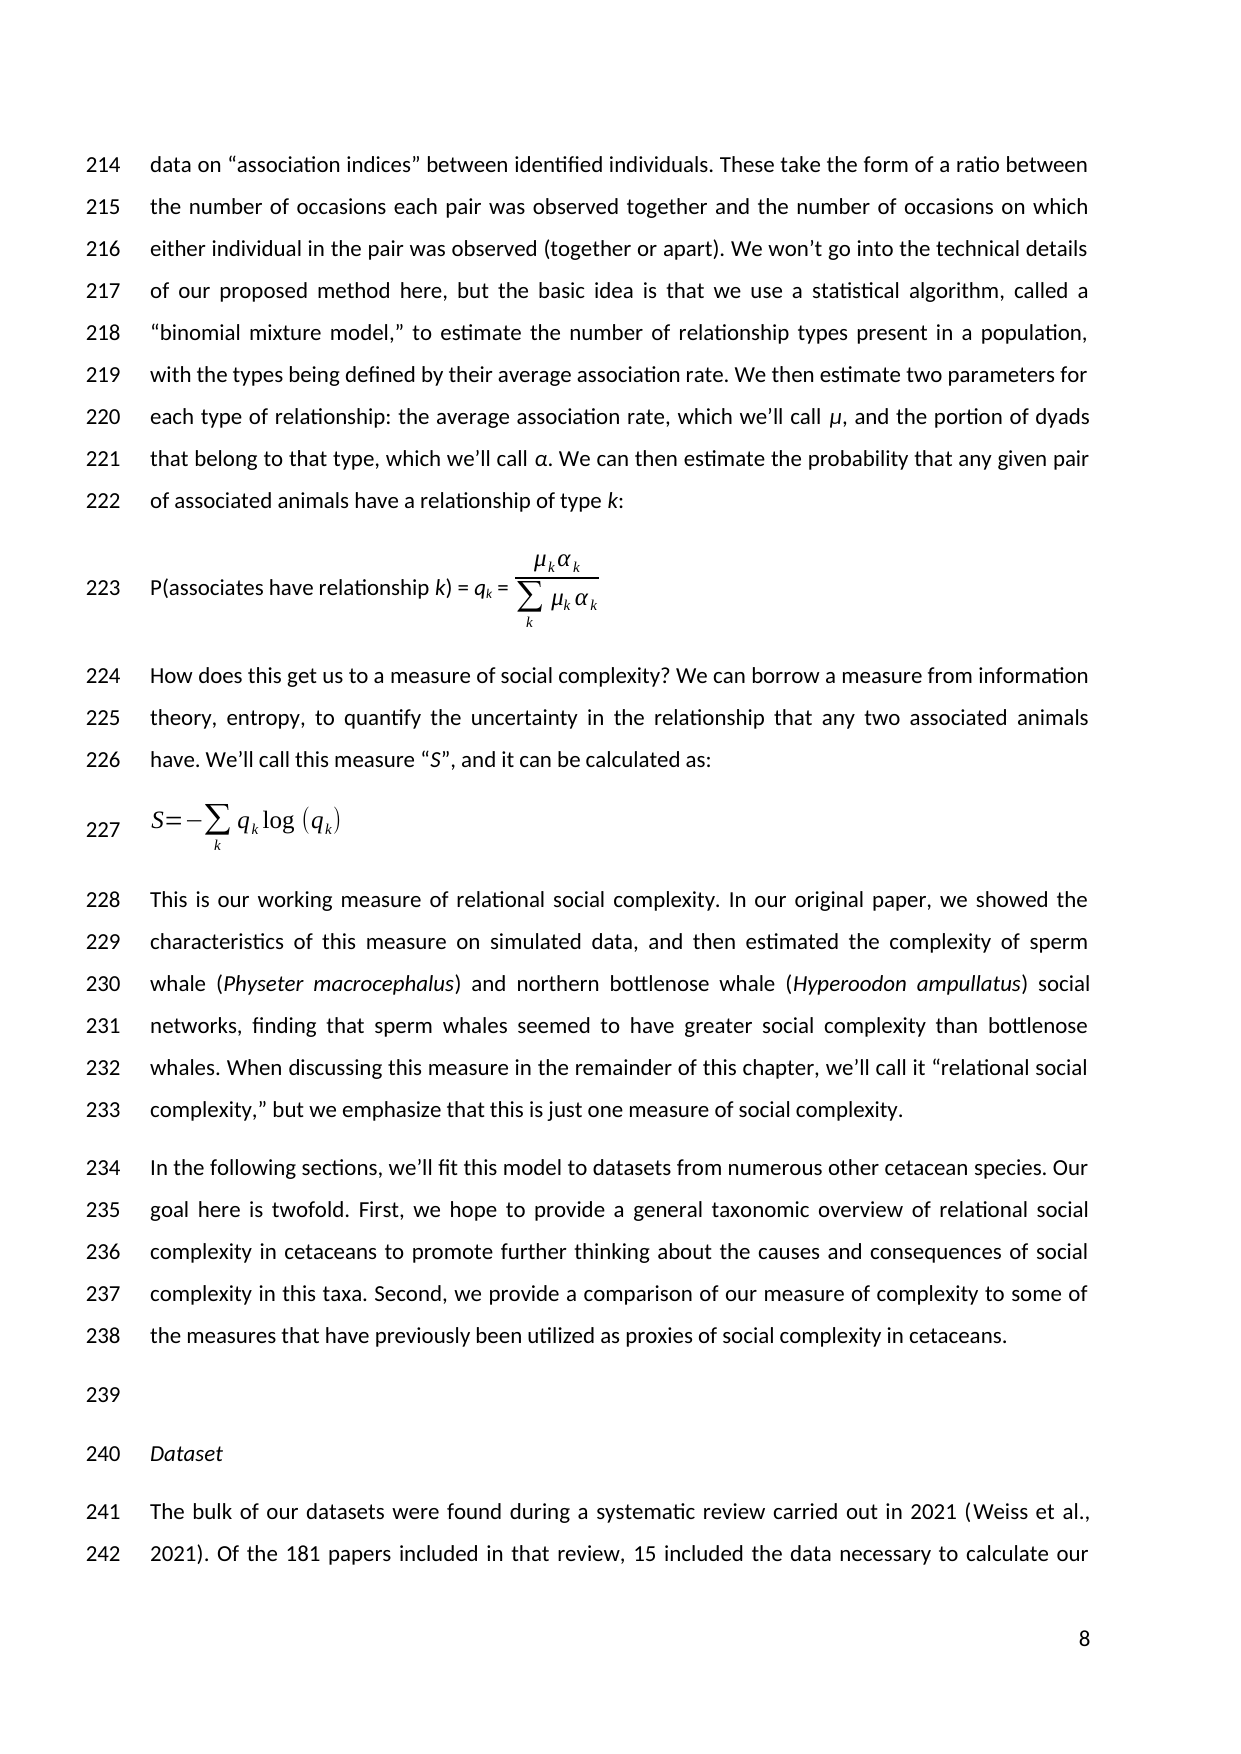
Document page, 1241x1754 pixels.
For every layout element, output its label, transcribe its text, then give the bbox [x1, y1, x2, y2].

text Dataset [150, 1439, 1090, 1467]
text P(associates have relationship k) = qk = [150, 544, 1090, 630]
text This is our working measure of relational social complexity. In our original paper, we showed the characteristics of this measure on simulated data, and then estimated the complexity of sperm whale (Physeter macrocephalus) and northern bottlenose whale (Hyperoodon ampullatus) social networks, finding that sperm whales seemed to have greater social complexity than bottlenose whales. When discussing this measure in the remainder of this chapter, we’ll call it “relational social complexity,” but we emphasize that this is just one measure of social complexity. [150, 885, 1090, 1123]
text In the following sections, we’ll fit this model to datasets from numerous other cetacean species. Our goal here is twofold. First, we hope to provide a general taxonomic overview of relational social complexity in cetaceans to promote further thinking about the causes and consequences of social complexity in this taxa. Second, we provide a comparison of our measure of complexity to some of the measures that have previously been utilized as proxies of social complexity in cetaceans. [150, 1153, 1090, 1349]
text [150, 1497, 1090, 1567]
text How does this get us to a measure of social complexity? We can borrow a measure from information theory, entropy, to quantify the uncertainty in the relationship that any two associated animals have. We’ll call this measure “S”, and it can be calculated as: [150, 661, 1090, 773]
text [150, 150, 1090, 514]
